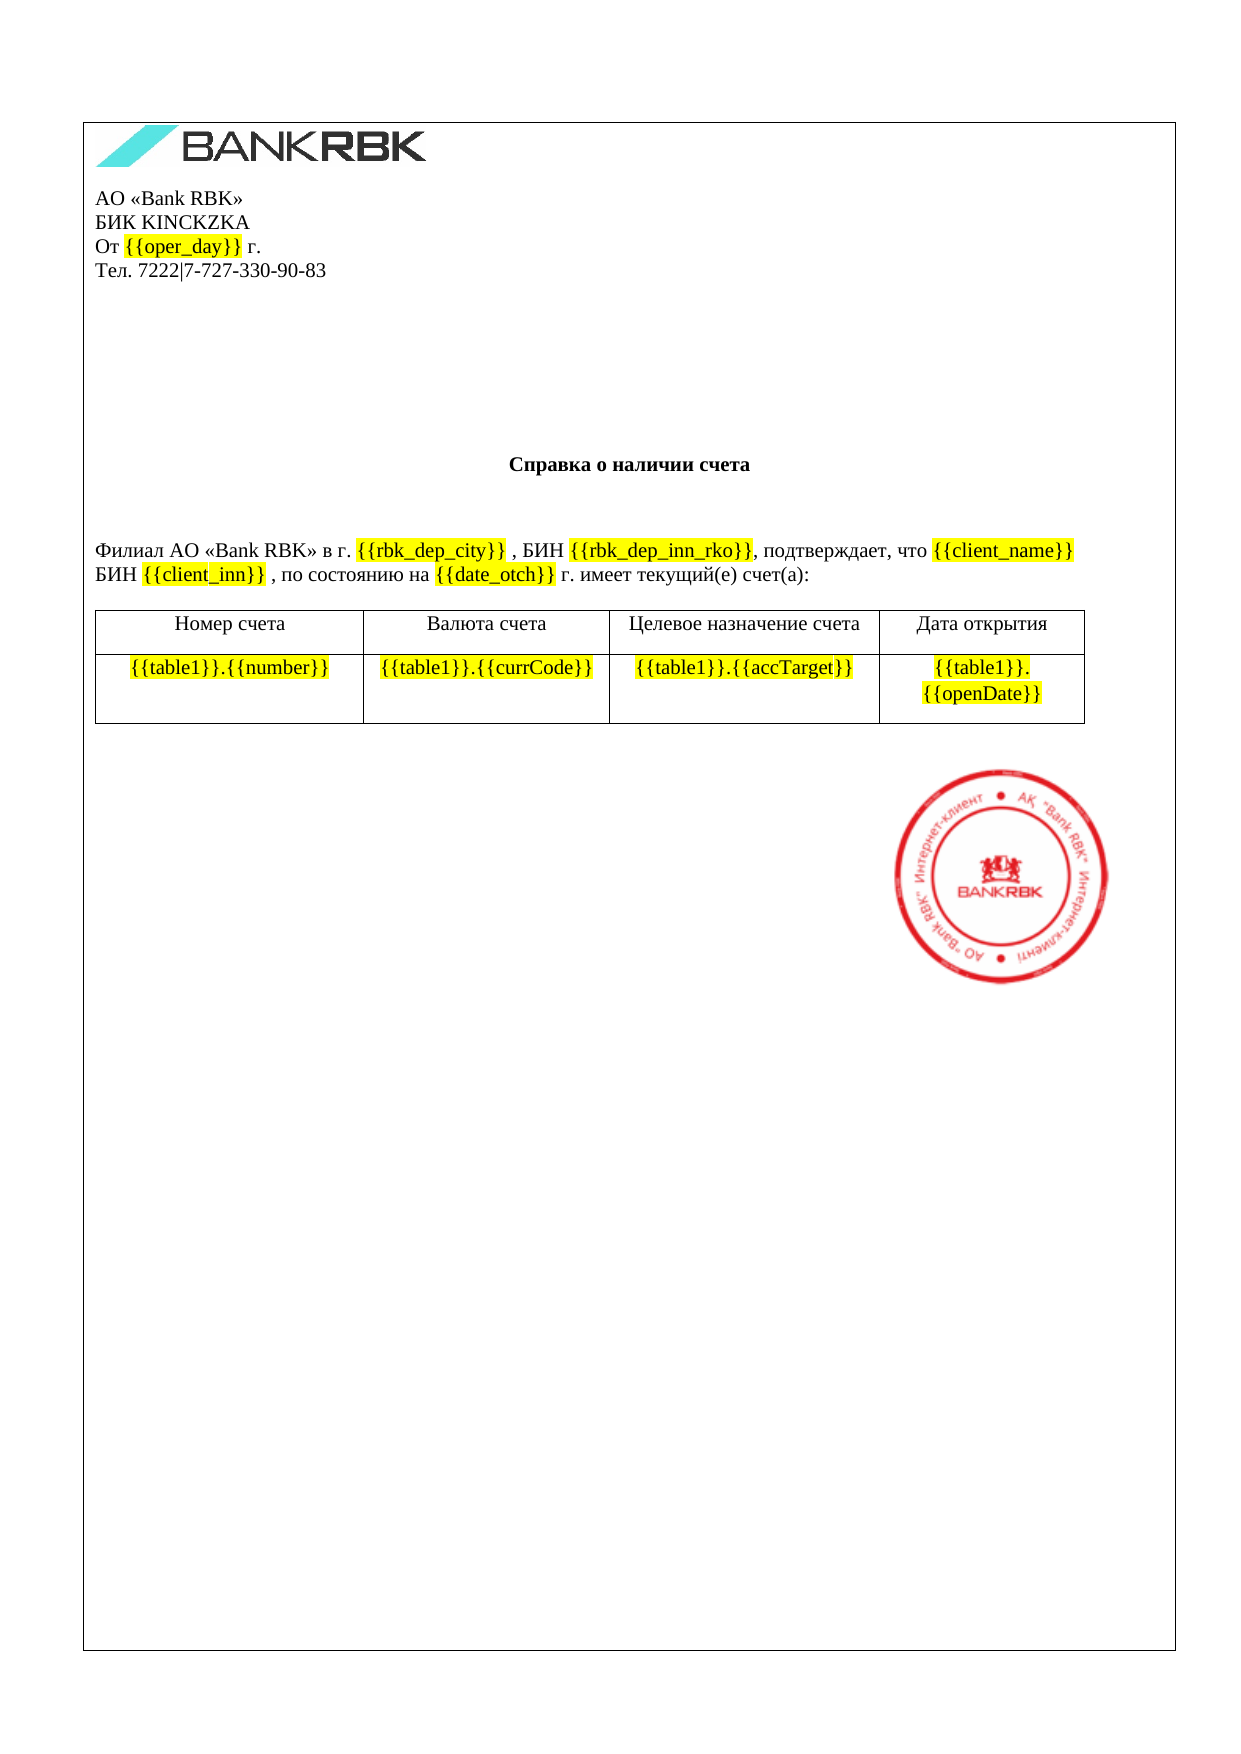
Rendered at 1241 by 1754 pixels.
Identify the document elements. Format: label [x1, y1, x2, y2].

picture [95, 125, 427, 167]
table_cell [84, 123, 1175, 1650]
picture [854, 724, 1164, 1025]
